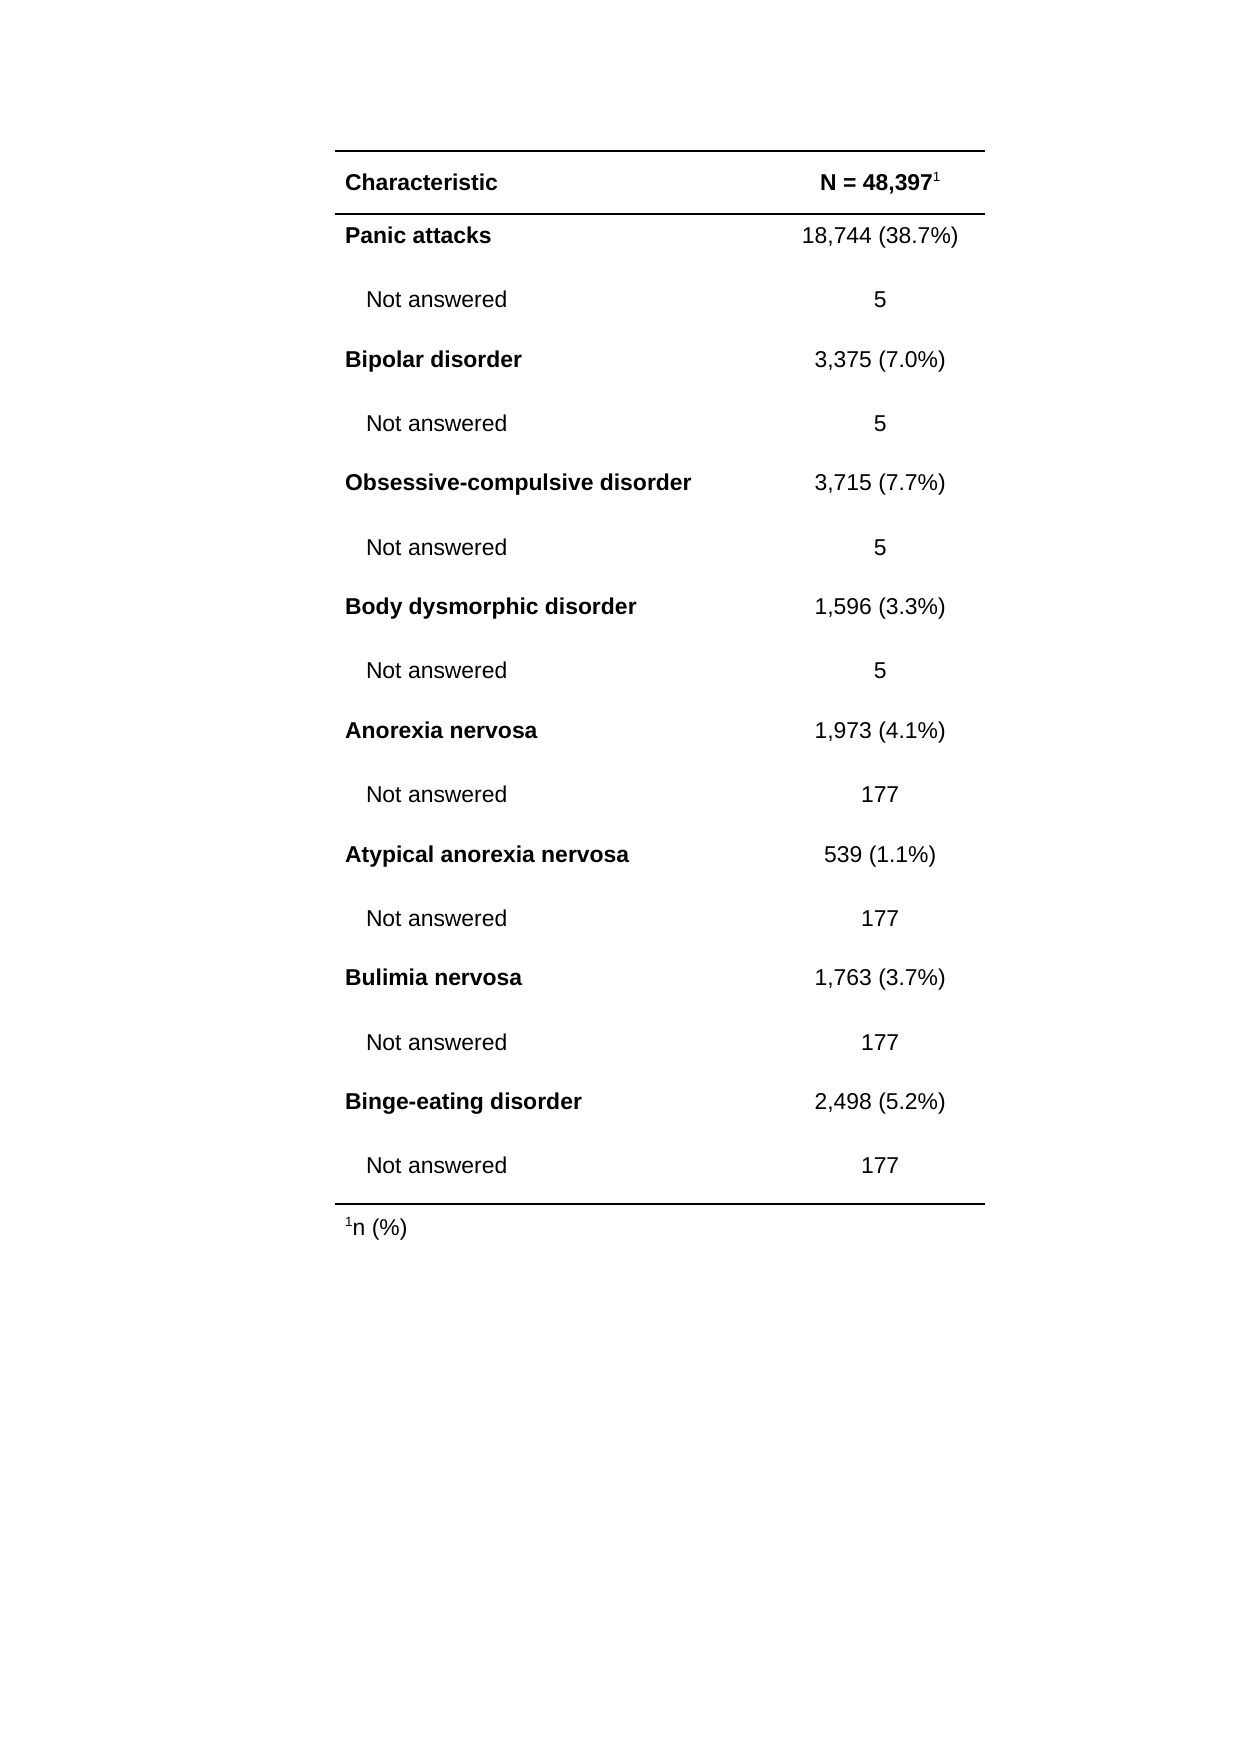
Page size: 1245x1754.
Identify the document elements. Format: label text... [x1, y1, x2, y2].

table_cell Not answered [335, 1144, 774, 1203]
table_cell 1,596 (3.3%) [775, 584, 985, 648]
table_header N = 48,3971 [775, 152, 985, 213]
table_cell Not answered [335, 1020, 774, 1079]
table_cell 3,375 (7.0%) [775, 337, 985, 401]
table_cell 2,498 (5.2%) [775, 1079, 985, 1143]
table_cell Body dysmorphic disorder [335, 584, 774, 648]
table_header Characteristic [335, 152, 774, 213]
table_cell 177 [775, 772, 985, 832]
table_cell 5 [775, 277, 985, 337]
table_cell Not answered [335, 277, 774, 337]
table_cell Not answered [335, 896, 774, 955]
table_cell Bulimia nervosa [335, 955, 774, 1020]
table_cell 5 [775, 525, 985, 584]
table_cell 177 [775, 896, 985, 955]
table_cell 3,715 (7.7%) [775, 460, 985, 525]
table_cell 5 [775, 649, 985, 708]
table_cell Not answered [335, 772, 774, 832]
table_cell Obsessive-compulsive disorder [335, 460, 774, 525]
table_cell 5 [775, 401, 985, 460]
table_cell 1,973 (4.1%) [775, 708, 985, 772]
table_cell 18,744 (38.7%) [775, 215, 985, 277]
table_cell Atypical anorexia nervosa [335, 832, 774, 896]
table_cell 1n (%) [335, 1205, 985, 1251]
table_cell 1,763 (3.7%) [775, 955, 985, 1020]
table_cell 177 [775, 1144, 985, 1203]
table_cell 539 (1.1%) [775, 832, 985, 896]
table_cell Panic attacks [335, 215, 774, 277]
table_cell Anorexia nervosa [335, 708, 774, 772]
table_cell Not answered [335, 401, 774, 460]
table_cell Not answered [335, 649, 774, 708]
table_cell Binge-eating disorder [335, 1079, 774, 1143]
table_cell Bipolar disorder [335, 337, 774, 401]
table_cell 177 [775, 1020, 985, 1079]
table_cell Not answered [335, 525, 774, 584]
